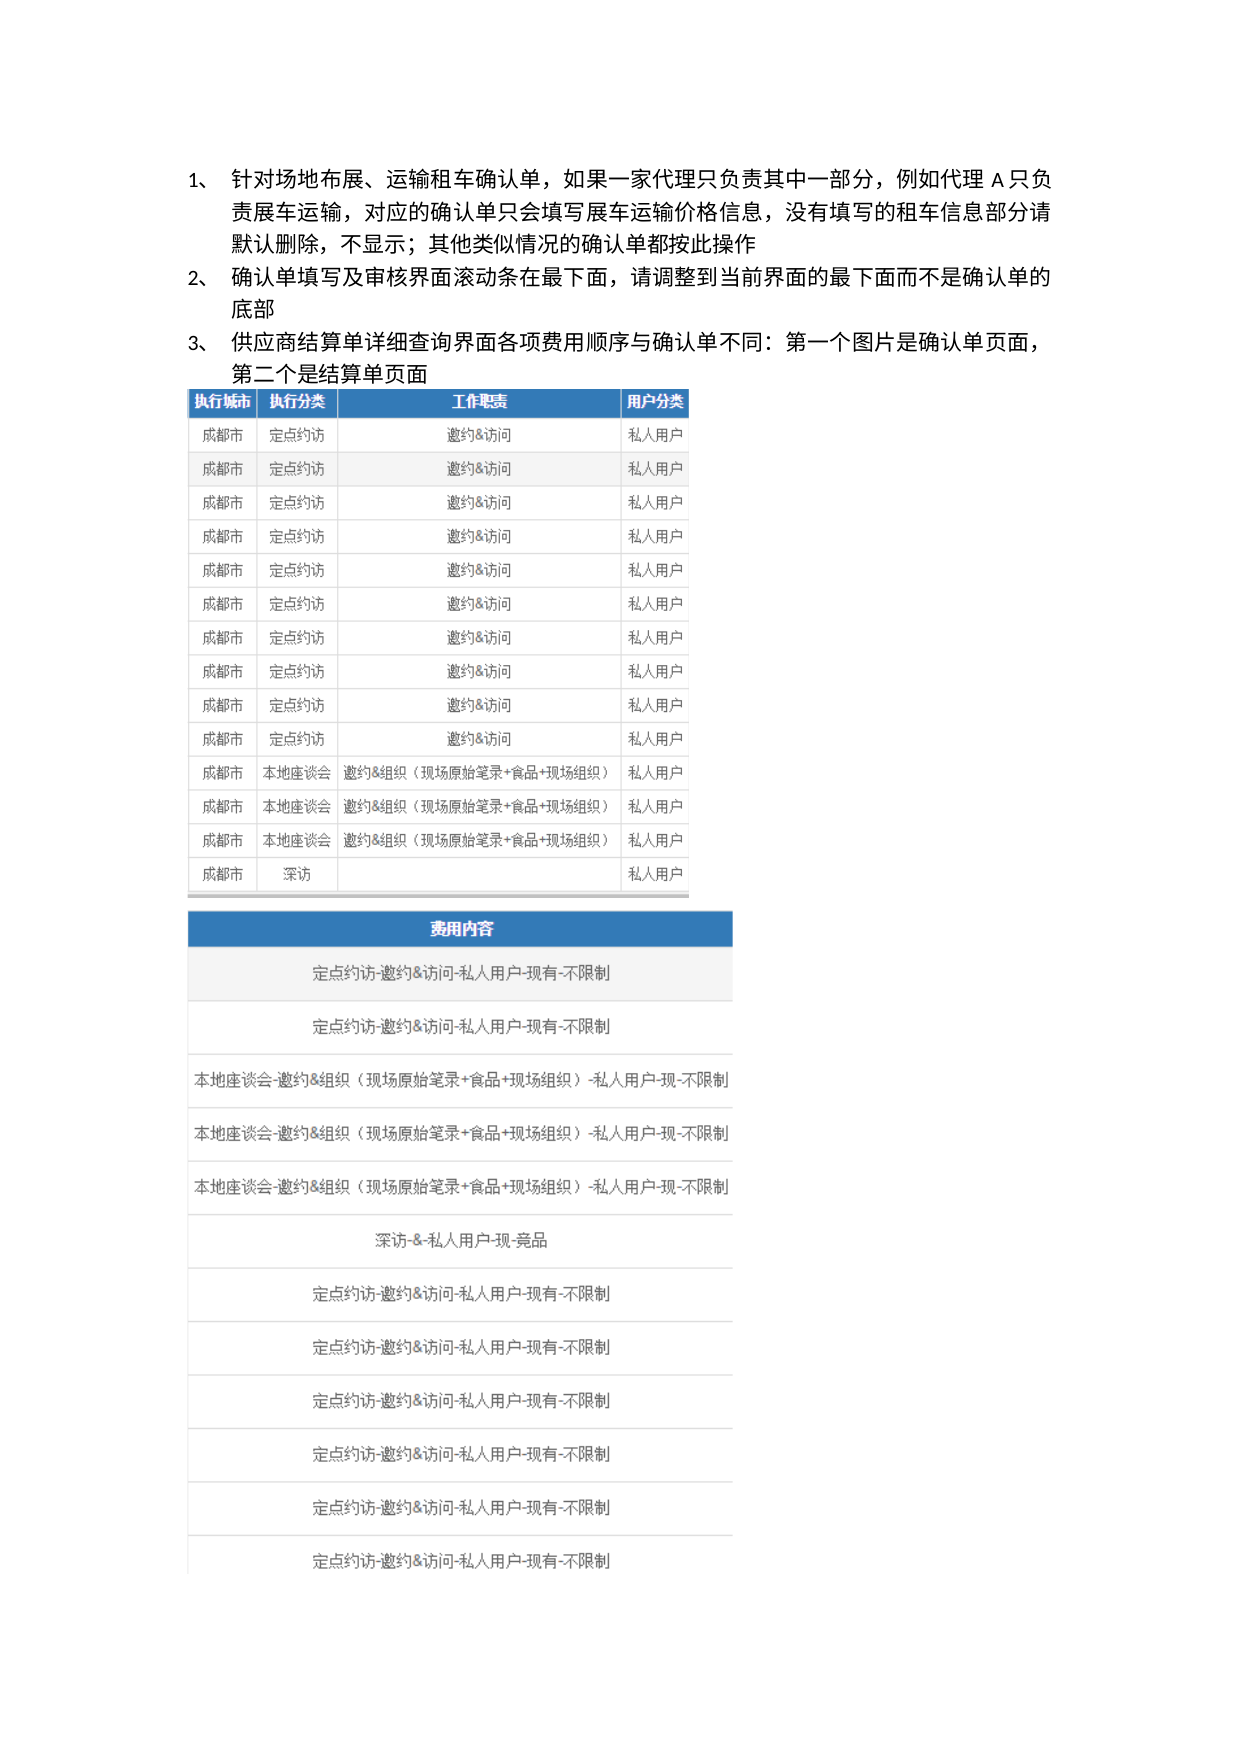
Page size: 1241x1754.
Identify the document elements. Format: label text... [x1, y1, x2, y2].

list 供应商结算单详细查询界面各项费用顺序与确认单不同：第一个图片是确认单页面，第二个是结算单页面 [187, 324, 1053, 389]
picture [187, 389, 689, 898]
picture [187, 909, 733, 1574]
list 针对场地布展、运输租车确认单，如果一家代理只负责其中一部分，例如代理A只负责展车运输，对应的确认单只会填写展车运输价格信息，没有填写的租车信息部分请默认删除，不显示；其他类似情况的确认单都按此操作 [187, 162, 1053, 259]
list 确认单填写及审核界面滚动条在最下面，请调整到当前界面的最下面而不是确认单的底部 [187, 259, 1053, 324]
